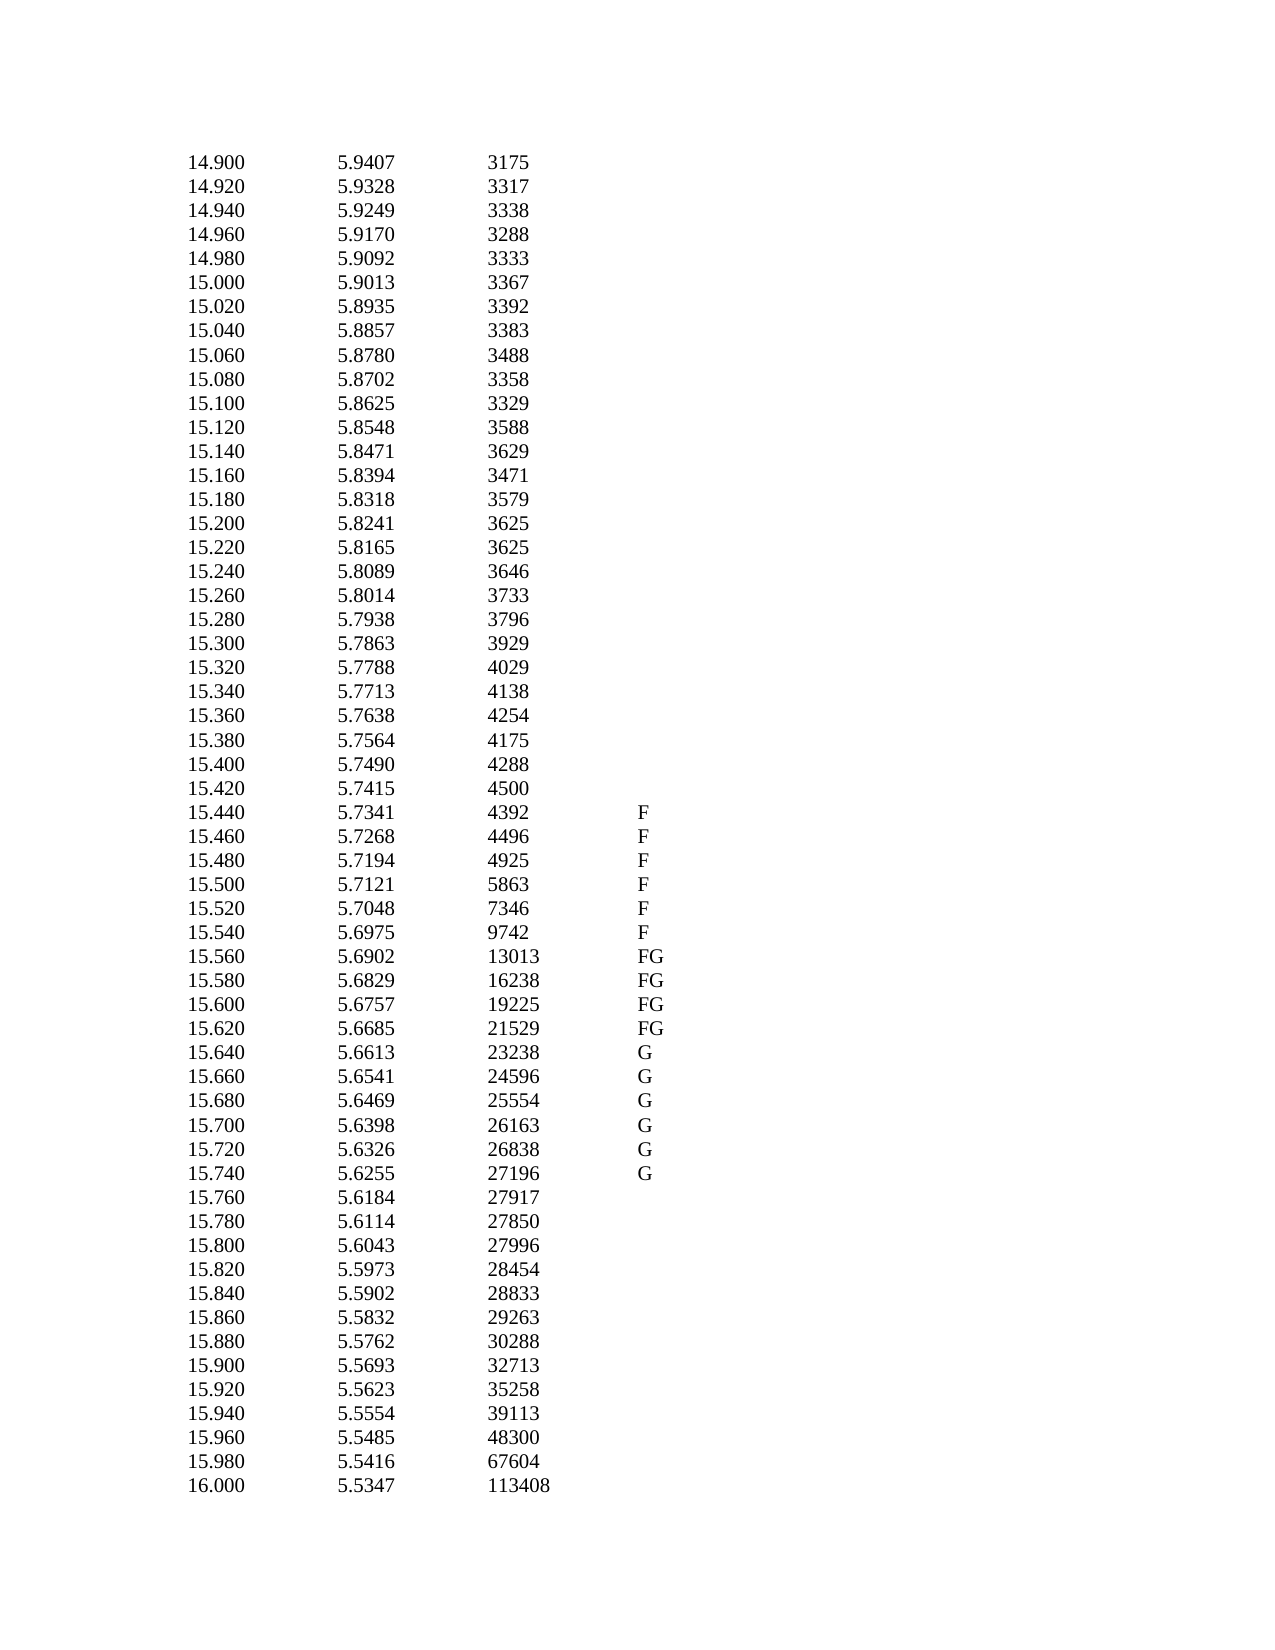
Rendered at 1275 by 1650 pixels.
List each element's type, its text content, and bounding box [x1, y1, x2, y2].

text 15.760 5.6184 27917 [187, 1185, 1087, 1209]
text 15.120 5.8548 3588 [187, 415, 1087, 439]
text 15.240 5.8089 3646 [187, 559, 1087, 583]
text 15.020 5.8935 3392 [187, 294, 1087, 318]
text 15.440 5.7341 4392 F [187, 800, 1087, 824]
text 14.900 5.9407 3175 [187, 150, 1087, 174]
text 15.560 5.6902 13013 FG [187, 944, 1087, 968]
text 14.980 5.9092 3333 [187, 246, 1087, 270]
text 15.000 5.9013 3367 [187, 270, 1087, 294]
text 15.400 5.7490 4288 [187, 752, 1087, 776]
text 15.160 5.8394 3471 [187, 463, 1087, 487]
text 14.940 5.9249 3338 [187, 198, 1087, 222]
text 15.080 5.8702 3358 [187, 367, 1087, 391]
text 15.040 5.8857 3383 [187, 318, 1087, 342]
text 15.180 5.8318 3579 [187, 487, 1087, 511]
text 15.800 5.6043 27996 [187, 1233, 1087, 1257]
text 14.920 5.9328 3317 [187, 174, 1087, 198]
text 15.900 5.5693 32713 [187, 1353, 1087, 1377]
text 15.260 5.8014 3733 [187, 583, 1087, 607]
text 15.960 5.5485 48300 [187, 1425, 1087, 1449]
text 15.840 5.5902 28833 [187, 1281, 1087, 1305]
text 15.940 5.5554 39113 [187, 1401, 1087, 1425]
text 15.480 5.7194 4925 F [187, 848, 1087, 872]
text 15.420 5.7415 4500 [187, 776, 1087, 800]
text 15.140 5.8471 3629 [187, 439, 1087, 463]
text 15.580 5.6829 16238 FG [187, 968, 1087, 992]
text 16.000 5.5347 113408 [187, 1473, 1087, 1497]
text 15.640 5.6613 23238 G [187, 1040, 1087, 1064]
text 15.520 5.7048 7346 F [187, 896, 1087, 920]
text 15.340 5.7713 4138 [187, 679, 1087, 703]
text 15.680 5.6469 25554 G [187, 1088, 1087, 1112]
text 15.700 5.6398 26163 G [187, 1112, 1087, 1137]
text 15.920 5.5623 35258 [187, 1377, 1087, 1401]
text 15.860 5.5832 29263 [187, 1305, 1087, 1329]
text 15.980 5.5416 67604 [187, 1449, 1087, 1473]
text 15.200 5.8241 3625 [187, 511, 1087, 535]
text 15.060 5.8780 3488 [187, 342, 1087, 367]
text 15.720 5.6326 26838 G [187, 1137, 1087, 1161]
text 15.660 5.6541 24596 G [187, 1064, 1087, 1088]
text 15.380 5.7564 4175 [187, 727, 1087, 752]
text 15.220 5.8165 3625 [187, 535, 1087, 559]
text 15.460 5.7268 4496 F [187, 824, 1087, 848]
text 15.540 5.6975 9742 F [187, 920, 1087, 944]
text 15.740 5.6255 27196 G [187, 1161, 1087, 1185]
text 15.280 5.7938 3796 [187, 607, 1087, 631]
text 15.500 5.7121 5863 F [187, 872, 1087, 896]
text 15.820 5.5973 28454 [187, 1257, 1087, 1281]
text 15.100 5.8625 3329 [187, 391, 1087, 415]
text 14.960 5.9170 3288 [187, 222, 1087, 246]
text 15.620 5.6685 21529 FG [187, 1016, 1087, 1040]
text 15.600 5.6757 19225 FG [187, 992, 1087, 1016]
text 15.300 5.7863 3929 [187, 631, 1087, 655]
text 15.780 5.6114 27850 [187, 1209, 1087, 1233]
text 15.320 5.7788 4029 [187, 655, 1087, 679]
text 15.880 5.5762 30288 [187, 1329, 1087, 1353]
text 15.360 5.7638 4254 [187, 703, 1087, 727]
